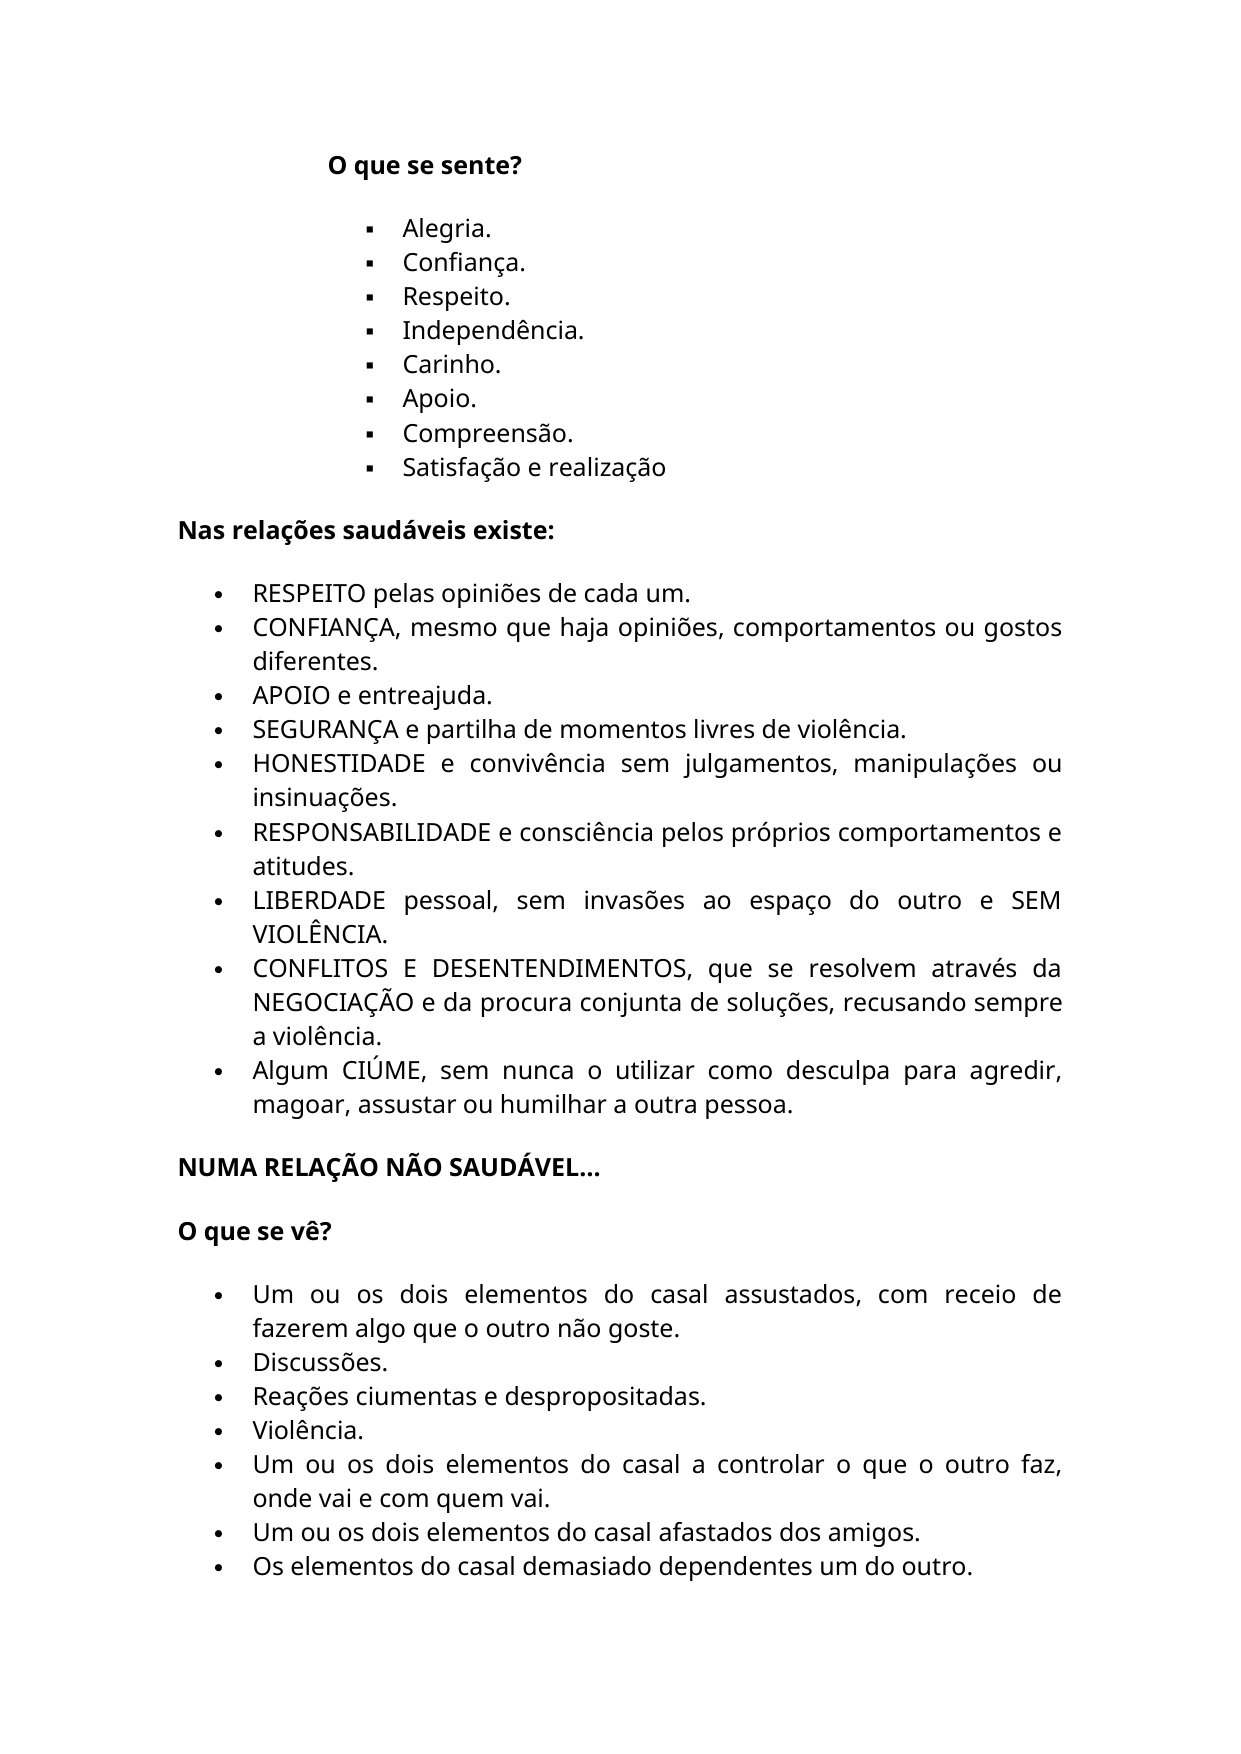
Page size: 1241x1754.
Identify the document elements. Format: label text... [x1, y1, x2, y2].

list HONESTIDADE e convivência sem julgamentos, manipulações ou insinuações. [215, 746, 1063, 814]
list APOIO e entreajuda. [215, 678, 1063, 712]
list Confiança. [365, 245, 1063, 279]
list Reações ciumentas e despropositadas. [215, 1378, 1063, 1413]
list Algum CIÚME, sem nunca o utilizar como desculpa para agredir, magoar, assustar ou humilhar a outra pessoa. [215, 1053, 1063, 1121]
text Nas relações saudáveis existe: [177, 512, 1063, 547]
list Satisfação e realização [365, 449, 1063, 483]
text O que se vê? [177, 1213, 1063, 1247]
text O que se sente? [327, 148, 1063, 182]
text NUMA RELAÇÃO NÃO SAUDÁVEL… [177, 1150, 1063, 1184]
list Respeito. [365, 279, 1063, 313]
list RESPONSABILIDADE e consciência pelos próprios comportamentos e atitudes. [215, 814, 1063, 882]
list SEGURANÇA e partilha de momentos livres de violência. [215, 712, 1063, 746]
list Carinho. [365, 347, 1063, 381]
list Compreensão. [365, 415, 1063, 449]
list Discussões. [215, 1344, 1063, 1378]
list CONFIANÇA, mesmo que haja opiniões, comportamentos ou gostos diferentes. [215, 610, 1063, 678]
list Independência. [365, 313, 1063, 347]
list Um ou os dois elementos do casal a controlar o que o outro faz, onde vai e com quem vai. [215, 1447, 1063, 1515]
list Os elementos do casal demasiado dependentes um do outro. [215, 1549, 1063, 1583]
list RESPEITO pelas opiniões de cada um. [215, 576, 1063, 610]
list Um ou os dois elementos do casal afastados dos amigos. [215, 1515, 1063, 1549]
list CONFLITOS E DESENTENDIMENTOS, que se resolvem através da NEGOCIAÇÃO e da procura conjunta de soluções, recusando sempre a violência. [215, 950, 1063, 1053]
list Apoio. [365, 381, 1063, 415]
list Alegria. [365, 211, 1063, 245]
list Um ou os dois elementos do casal assustados, com receio de fazerem algo que o outro não goste. [215, 1276, 1063, 1344]
list Violência. [215, 1413, 1063, 1447]
list LIBERDADE pessoal, sem invasões ao espaço do outro e SEM VIOLÊNCIA. [215, 882, 1063, 950]
